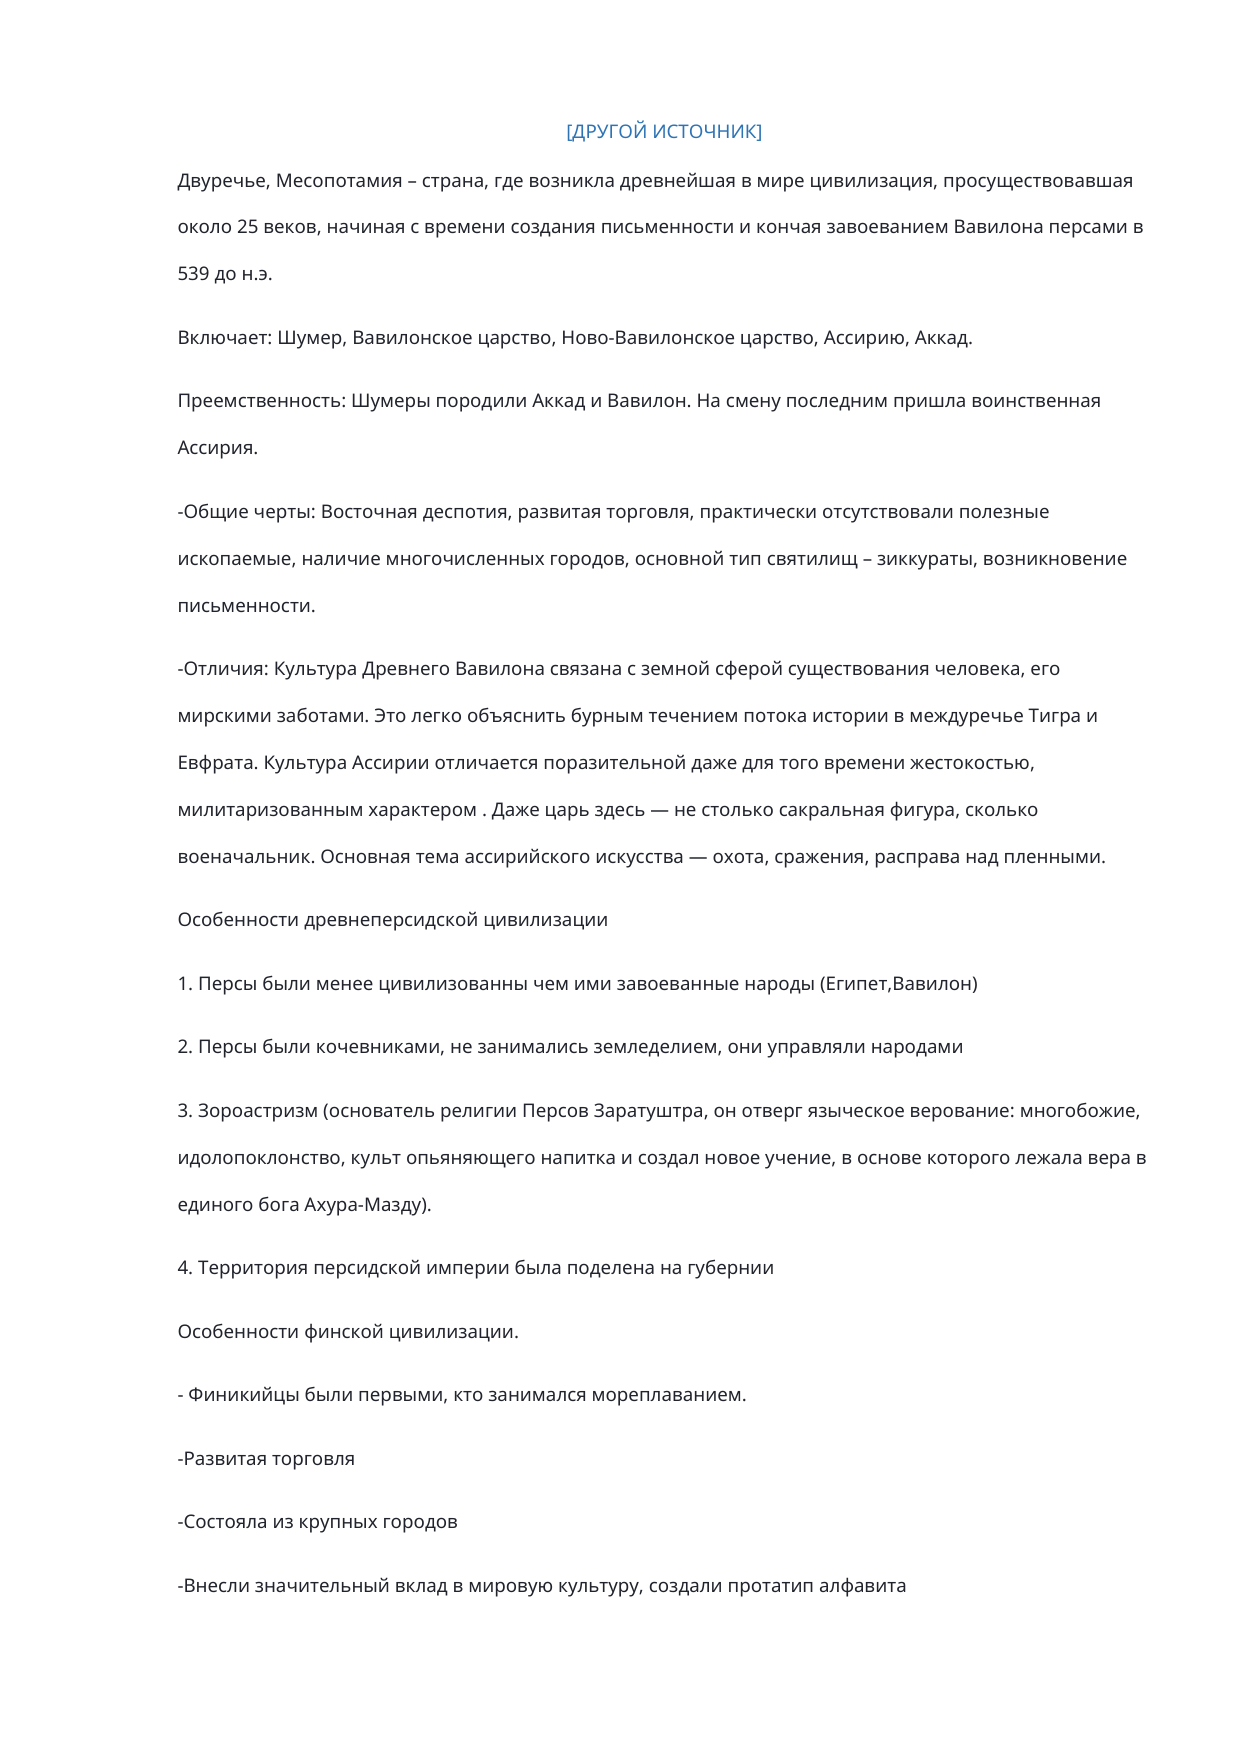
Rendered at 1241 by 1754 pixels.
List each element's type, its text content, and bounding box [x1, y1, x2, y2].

text 2. Персы были кочевниками, не занимались земледелием, они управляли народами [177, 1012, 1152, 1059]
text 3. Зороастризм (основатель религии Персов Заратуштра, он отверг языческое верование: многобожие, идолопоклонство, культ опьяняющего напитка и создал новое учение, в основе которого лежала вера в единого бога Ахура-Мазду). [177, 1076, 1152, 1216]
text Двуречье, Месопотамия – страна, где возникла древнейшая в мире цивилизация, просуществовавшая около 25 веков, начиная с времени создания письменности и кончая завоеванием Вавилона персами в 539 до н.э. [177, 146, 1152, 286]
text -Состояла из крупных городов [177, 1487, 1152, 1534]
text Включает: Шумер, Вавилонское царство, Ново-Вавилонское царство, Ассирию, Аккад. [177, 303, 1152, 350]
text - Финикийцы были первыми, кто занимался мореплаванием. [177, 1360, 1152, 1407]
text Особенности финской цивилизации. [177, 1297, 1152, 1343]
text Особенности древнеперсидской цивилизации [177, 885, 1152, 932]
text 4. Территория персидской империи была поделена на губернии [177, 1233, 1152, 1280]
text Преемственность: Шумеры породили Аккад и Вавилон. На смену последним пришла воинственная Ассирия. [177, 366, 1152, 460]
text -Внесли значительный вклад в мировую культуру, создали протатип алфавита [177, 1551, 1152, 1598]
text -Отличия: Культура Древнего Вавилона связана с земной сферой существования человека, его мирскими заботами. Это легко объяснить бурным течением потока истории в междуречье Тигра и Евфрата. Культура Ассирии отличается поразительной даже для того времени жестокостью, милитаризованным характером . Даже царь здесь — не столько сакральная фигура, сколько военачальник. Основная тема ассирийского искусства — охота, сражения, расправа над пленными. [177, 634, 1152, 868]
text 1. Персы были менее цивилизованны чем ими завоеванные народы (Египет,Вавилон) [177, 949, 1152, 996]
subtitle [ДРУГОЙ ИСТОЧНИК] [177, 118, 1152, 144]
text -Развитая торговля [177, 1424, 1152, 1471]
text -Общие черты: Восточная деспотия, развитая торговля, практически отсутствовали полезные ископаемые, наличие многочисленных городов, основной тип святилищ – зиккураты, возникновение письменности. [177, 477, 1152, 617]
